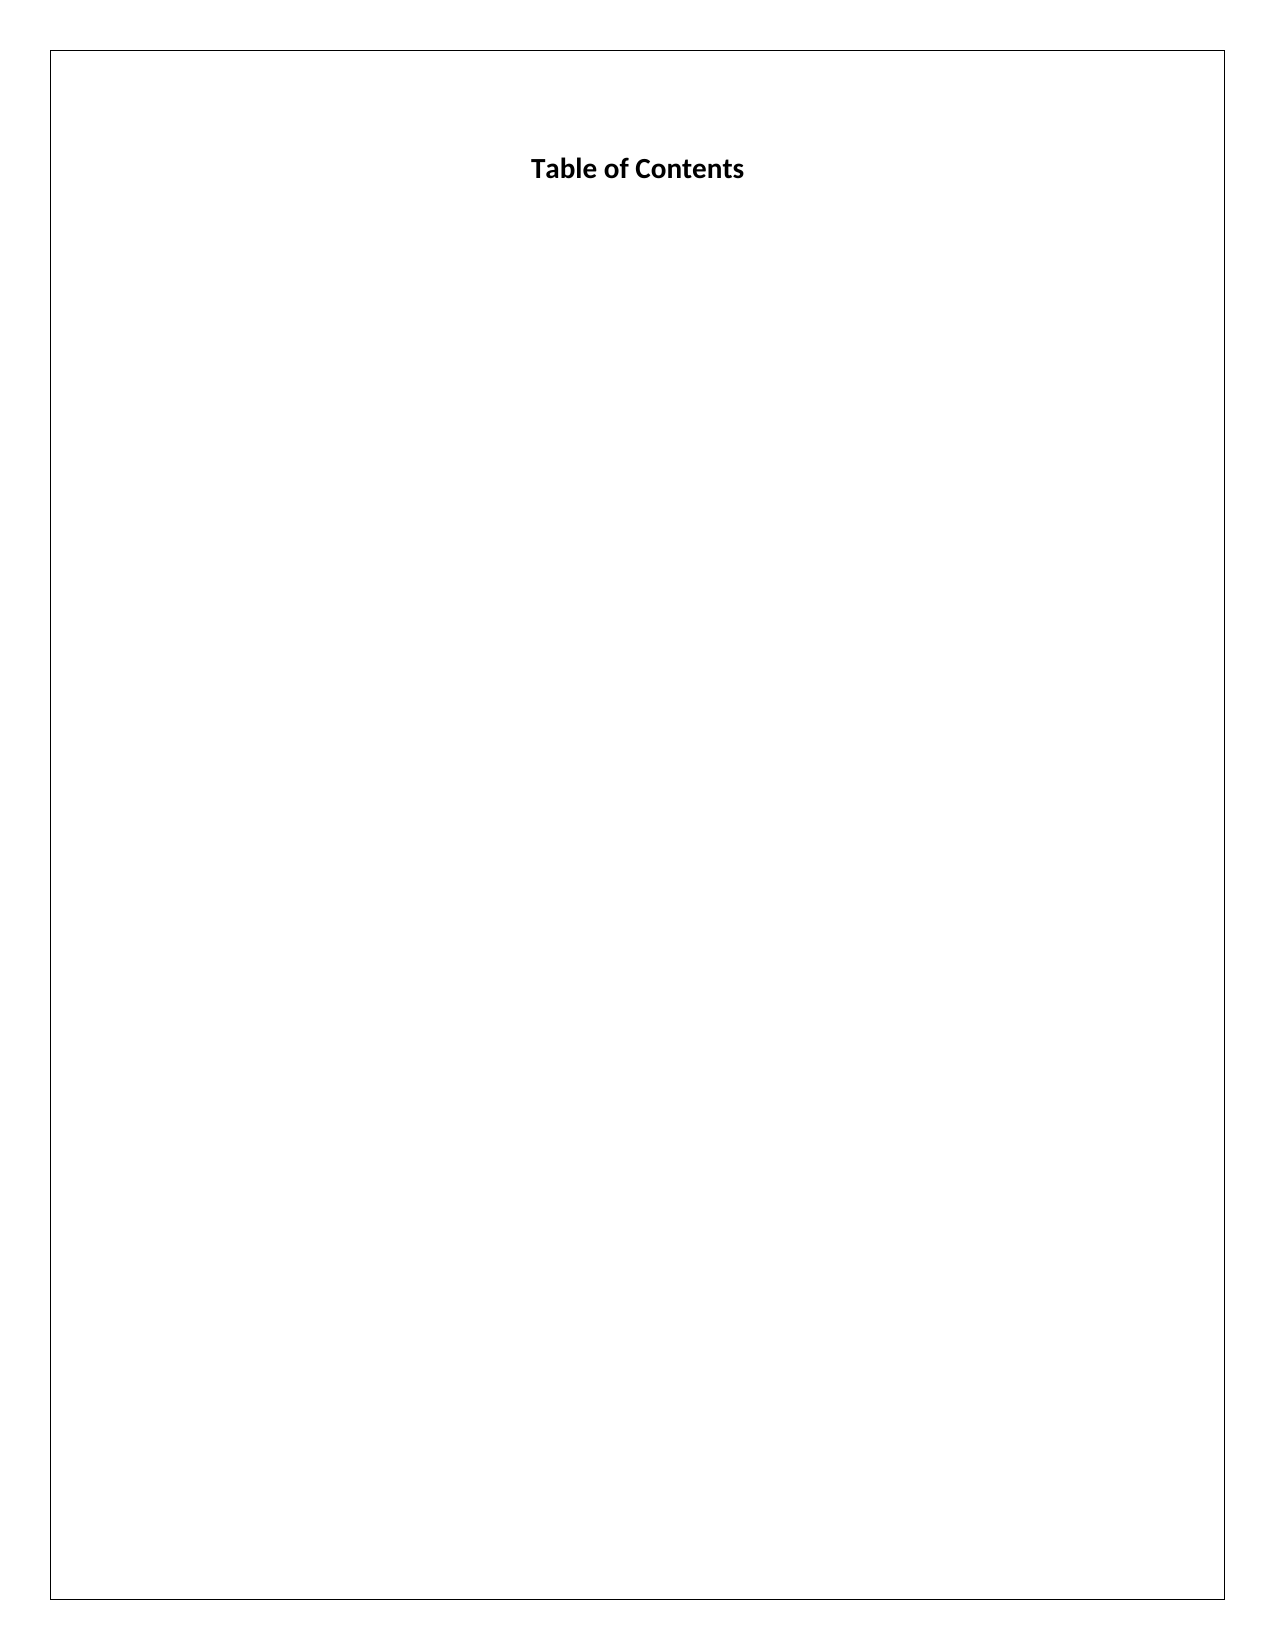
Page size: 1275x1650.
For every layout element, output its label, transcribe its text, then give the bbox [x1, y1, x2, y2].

text Table of Contents [150, 150, 1125, 186]
